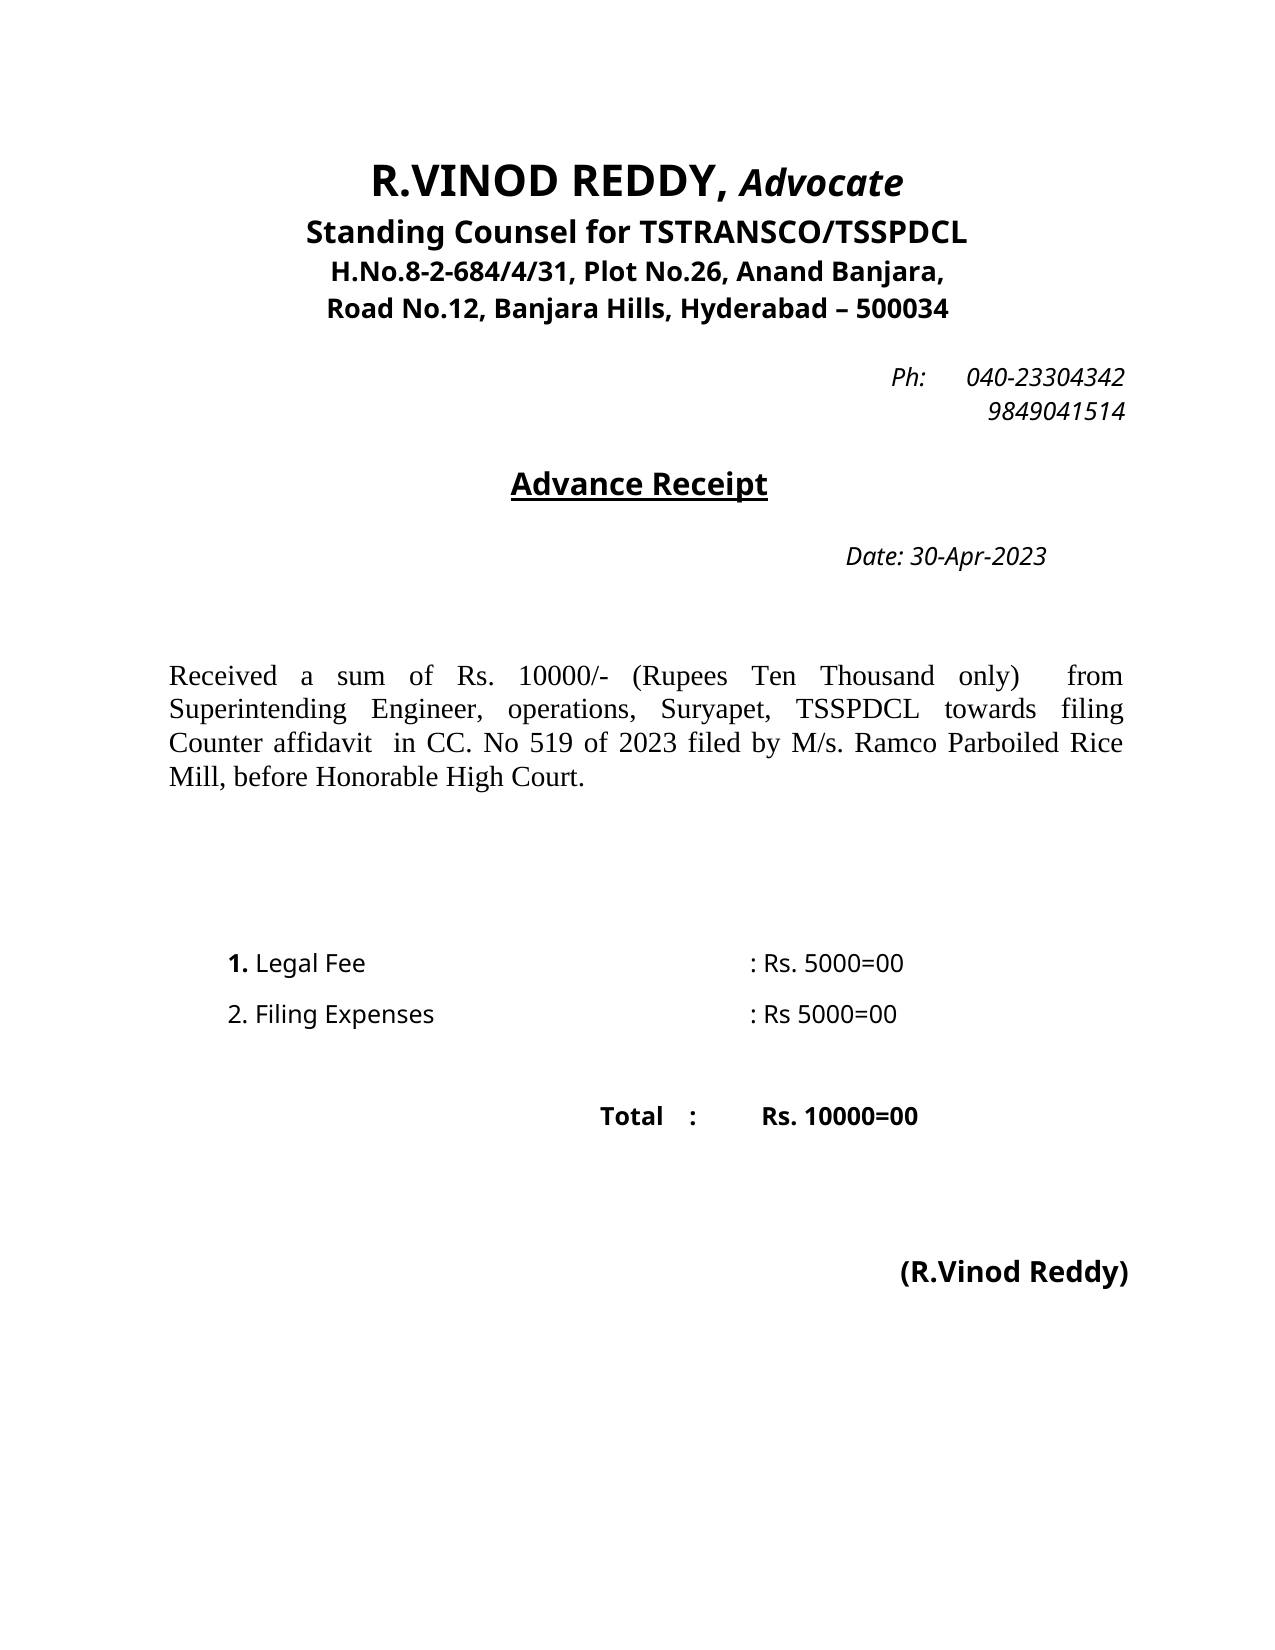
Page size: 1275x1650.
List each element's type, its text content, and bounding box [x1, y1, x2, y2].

text (R.Vinod Reddy) [677, 1252, 1128, 1291]
list Legal Fee : Rs. 5000=00 [227, 945, 1010, 979]
text Standing Counsel for TSTRANSCO/TSSPDCL [227, 209, 1047, 252]
text Ph: 040-23304342 [150, 360, 1125, 394]
text Advance Receipt [150, 462, 1128, 505]
list Filing Expenses : Rs 5000=00 [227, 996, 1010, 1030]
text Received a sum of Rs. 10000/- (Rupees Ten Thousand only) from Superintending Engineer, operations, Suryapet, TSSPDCL towards filing Counter affidavit in CC. No 519 of 2023 filed by M/s. Ramco Parboiled Rice Mill, before Honorable High Court. [169, 658, 1125, 792]
text 9849041514 [150, 394, 1125, 428]
text R.VINOD REDDY, Advocate [227, 150, 1047, 209]
text Road No.12, Banjara Hills, Hyderabad – 500034 [150, 289, 1125, 326]
text Total : Rs. 10000=00 [150, 1098, 1010, 1132]
text H.No.8-2-684/4/31, Plot No.26, Anand Banjara, [150, 252, 1125, 289]
text Date: 30-Apr-2023 [227, 539, 1047, 573]
